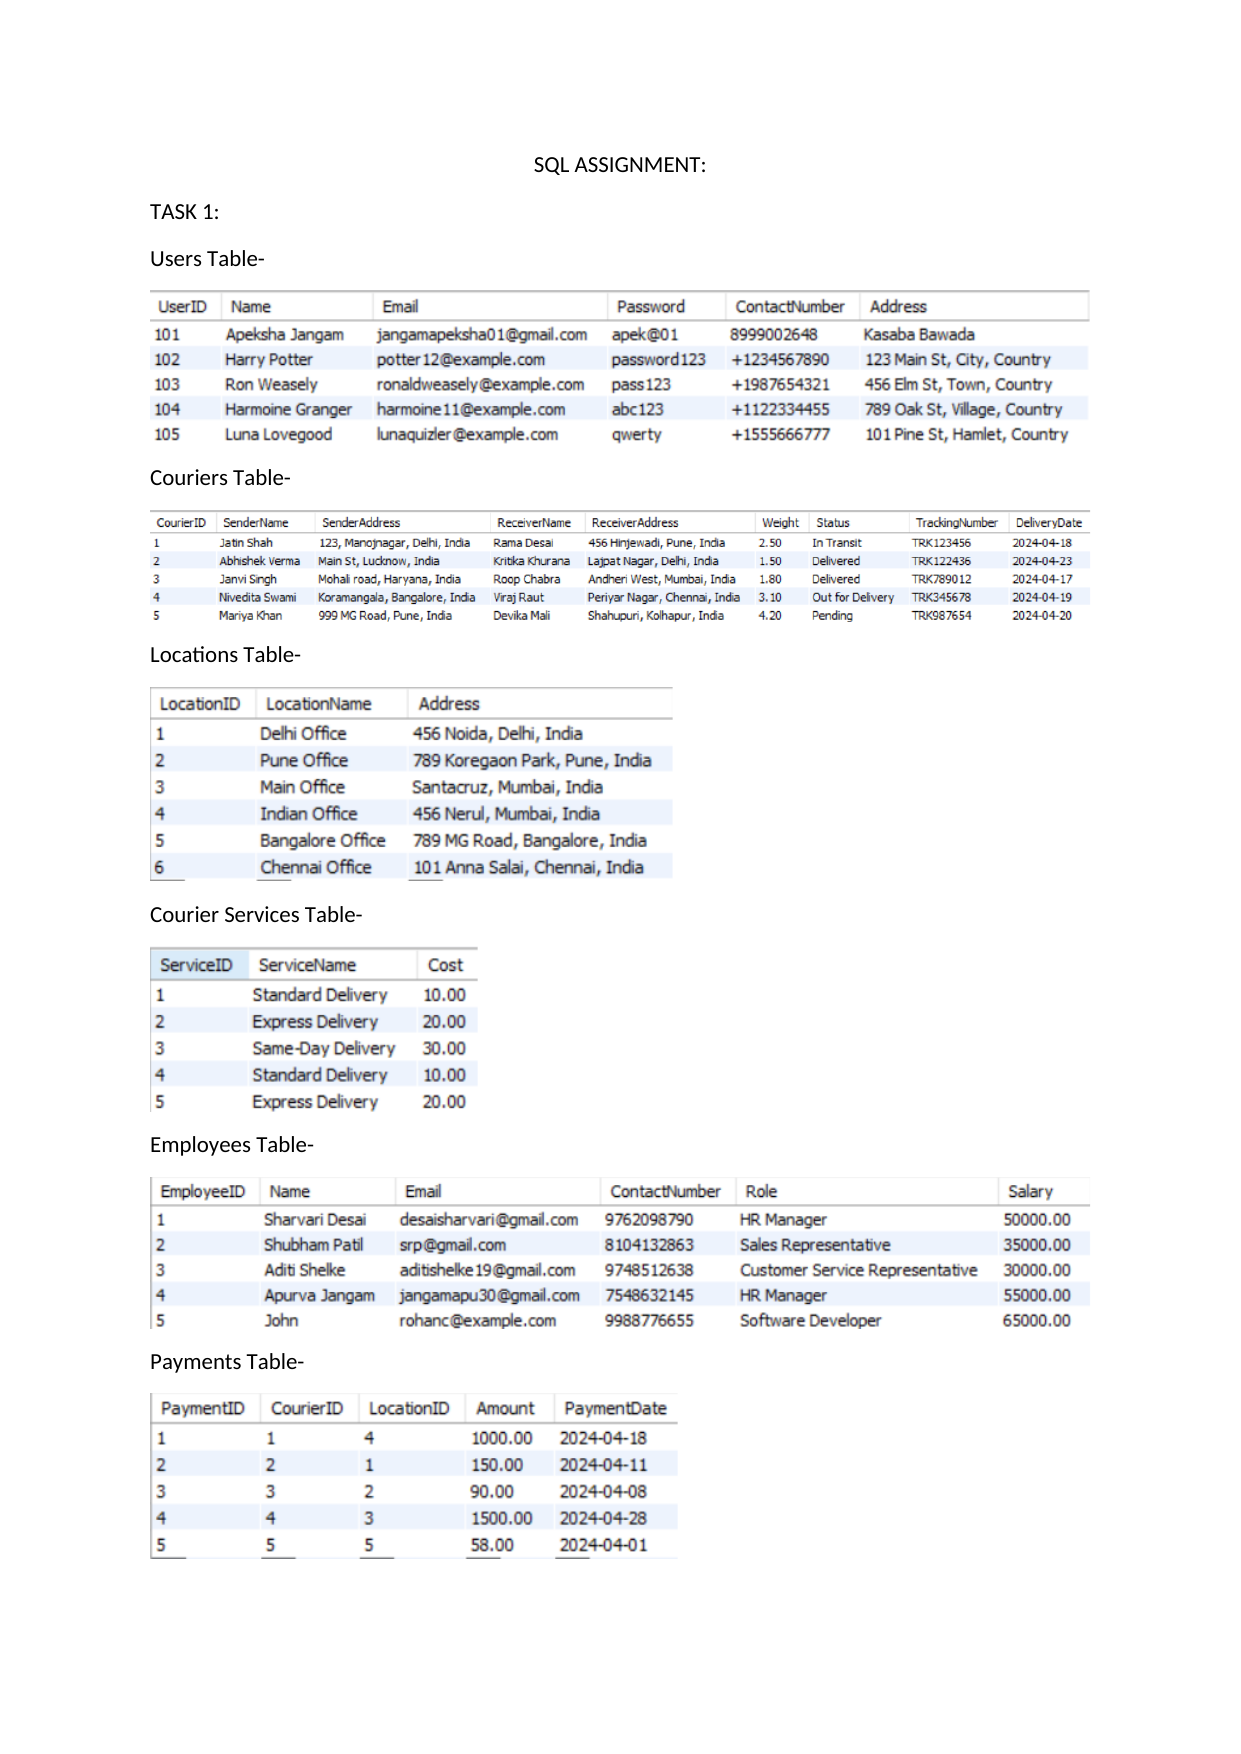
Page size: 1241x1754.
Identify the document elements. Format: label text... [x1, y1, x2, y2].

picture [150, 1393, 678, 1559]
text Courier Services Table- [150, 900, 1090, 928]
text Couriers Table- [150, 463, 1090, 491]
picture [150, 510, 1091, 622]
text Users Table- [150, 244, 1090, 272]
picture [150, 1177, 1091, 1329]
text Payments Table- [150, 1347, 1090, 1375]
picture [150, 290, 1091, 445]
picture [150, 946, 478, 1112]
text Locations Table- [150, 640, 1090, 668]
picture [150, 687, 673, 881]
text SQL ASSIGNMENT: [150, 150, 1090, 178]
text TASK 1: [150, 197, 1090, 225]
text Employees Table- [150, 1130, 1090, 1158]
